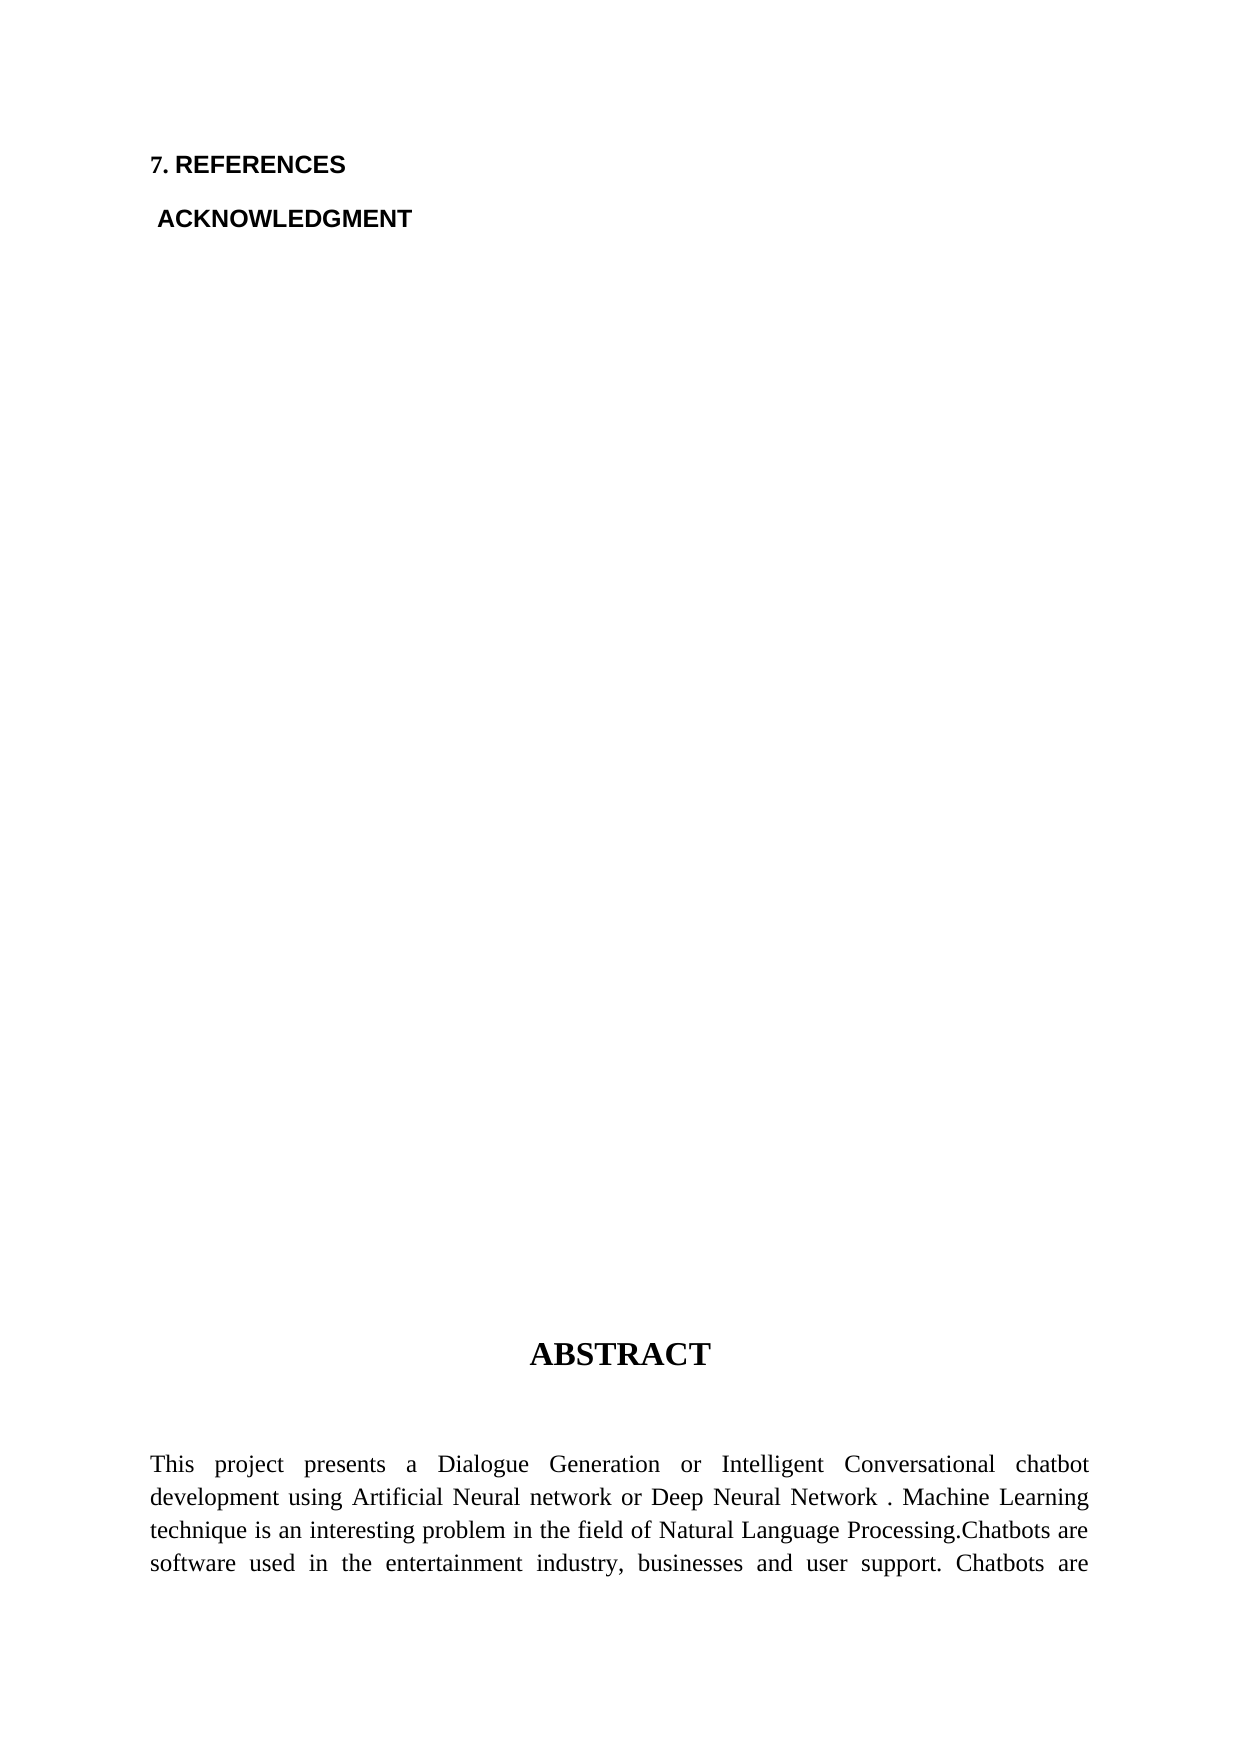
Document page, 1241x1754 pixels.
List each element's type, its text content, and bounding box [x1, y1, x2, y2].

subtitle ABSTRACT [150, 1335, 1090, 1373]
text 7. REFERENCES [150, 150, 1090, 179]
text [150, 1449, 1090, 1577]
text ACKNOWLEDGMENT [150, 204, 1090, 233]
